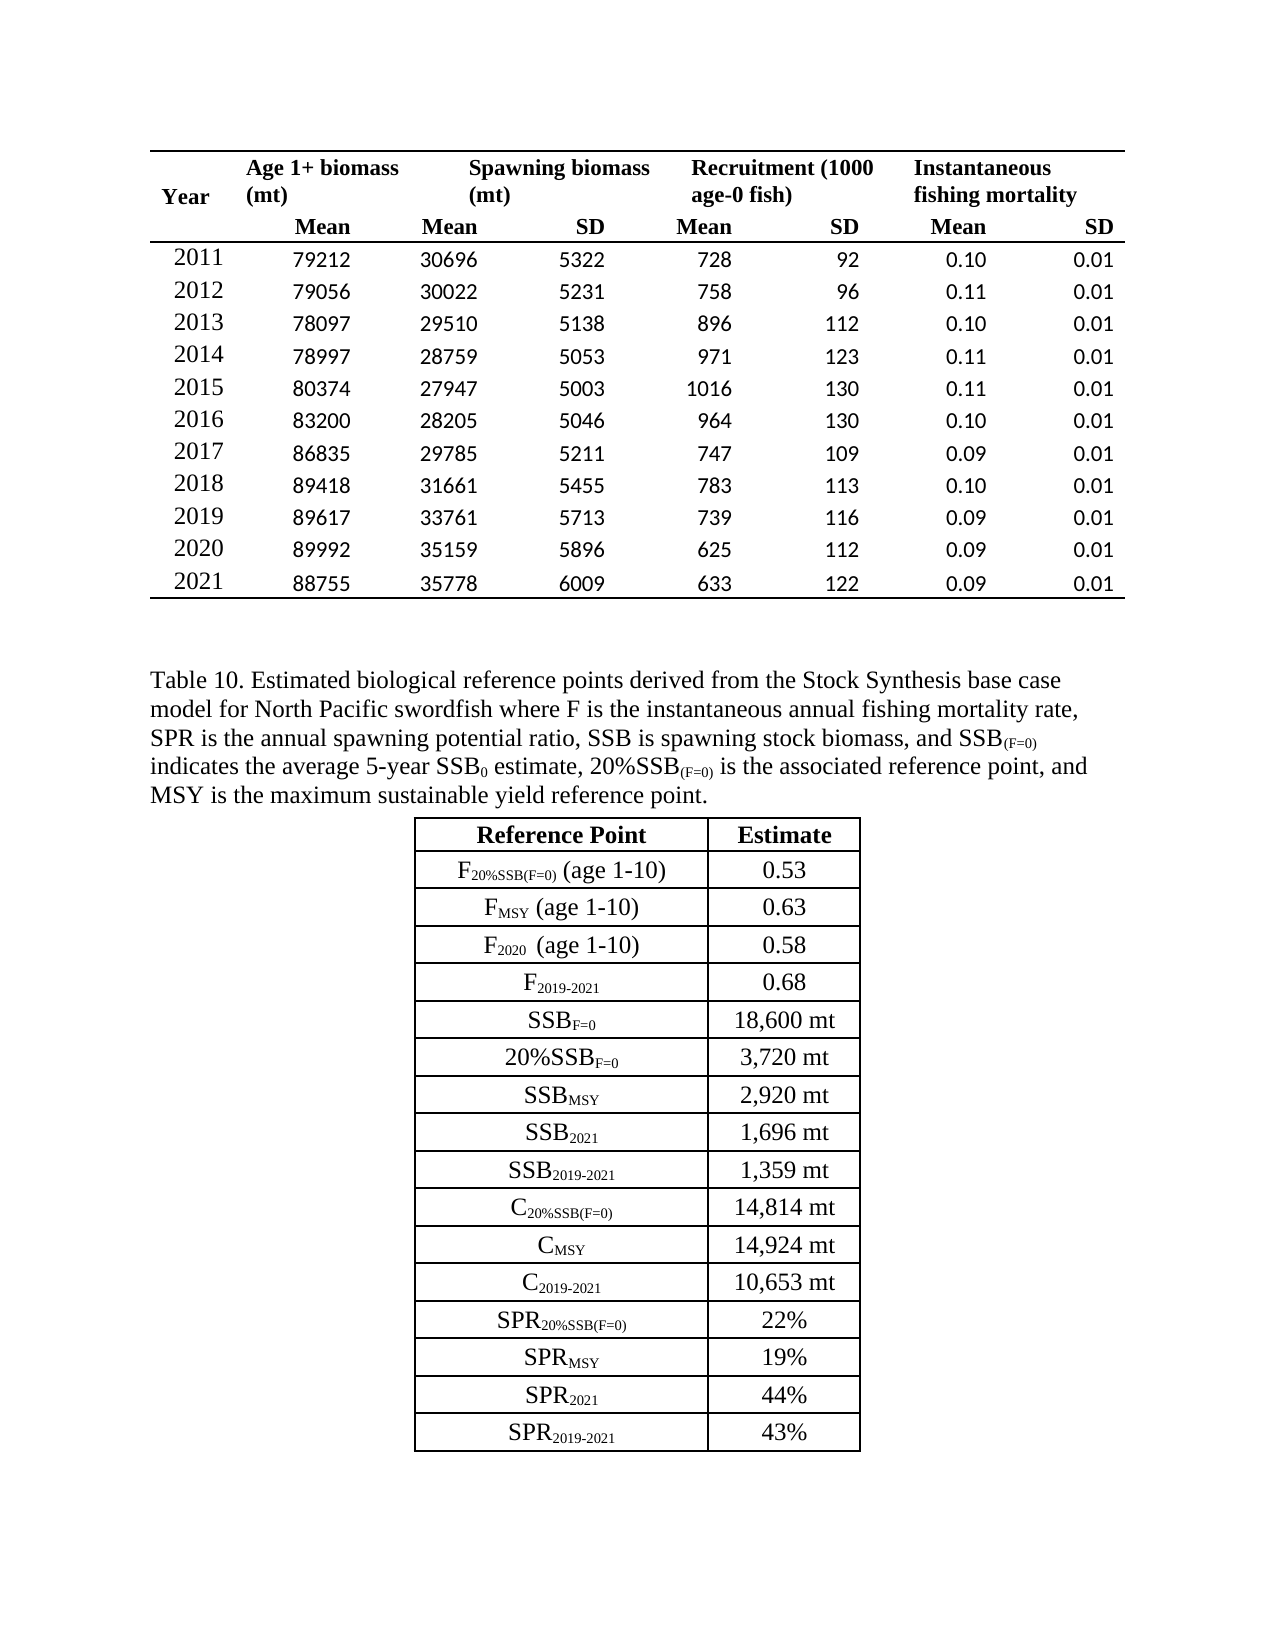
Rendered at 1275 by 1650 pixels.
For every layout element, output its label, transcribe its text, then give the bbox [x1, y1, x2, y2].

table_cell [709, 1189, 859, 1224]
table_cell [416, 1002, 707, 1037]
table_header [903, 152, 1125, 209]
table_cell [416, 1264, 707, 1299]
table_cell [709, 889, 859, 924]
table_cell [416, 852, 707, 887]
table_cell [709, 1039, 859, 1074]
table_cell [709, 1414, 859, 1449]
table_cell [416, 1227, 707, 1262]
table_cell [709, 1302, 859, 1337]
text Table 10. Estimated biological reference points derived from the Stock Synthesis base case model for North Pacific swordfish where F is the instantaneous annual fishing mortality rate, SPR is the annual spawning potential ratio, SSB is spawning stock biomass, and SSB(F=0) indicates the average 5-year SSB0 estimate, 20%SSB(F=0) is the associated reference point, and MSY is the maximum sustainable yield reference point. [150, 665, 1125, 809]
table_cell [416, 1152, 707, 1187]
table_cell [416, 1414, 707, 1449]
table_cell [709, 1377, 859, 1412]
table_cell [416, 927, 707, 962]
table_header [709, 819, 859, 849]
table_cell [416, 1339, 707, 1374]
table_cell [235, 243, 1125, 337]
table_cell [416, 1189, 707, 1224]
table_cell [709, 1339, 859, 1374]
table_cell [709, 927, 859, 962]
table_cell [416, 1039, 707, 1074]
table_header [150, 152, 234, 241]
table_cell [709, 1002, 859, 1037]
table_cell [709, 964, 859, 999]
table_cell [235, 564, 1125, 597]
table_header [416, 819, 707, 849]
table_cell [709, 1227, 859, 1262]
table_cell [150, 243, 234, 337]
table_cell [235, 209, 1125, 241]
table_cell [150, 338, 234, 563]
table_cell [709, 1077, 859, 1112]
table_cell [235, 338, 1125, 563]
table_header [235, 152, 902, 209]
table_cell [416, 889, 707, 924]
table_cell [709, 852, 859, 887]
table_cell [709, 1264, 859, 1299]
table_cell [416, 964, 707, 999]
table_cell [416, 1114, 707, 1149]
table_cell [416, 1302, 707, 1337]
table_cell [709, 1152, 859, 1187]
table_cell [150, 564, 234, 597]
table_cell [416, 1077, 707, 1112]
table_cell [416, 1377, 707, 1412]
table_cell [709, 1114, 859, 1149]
